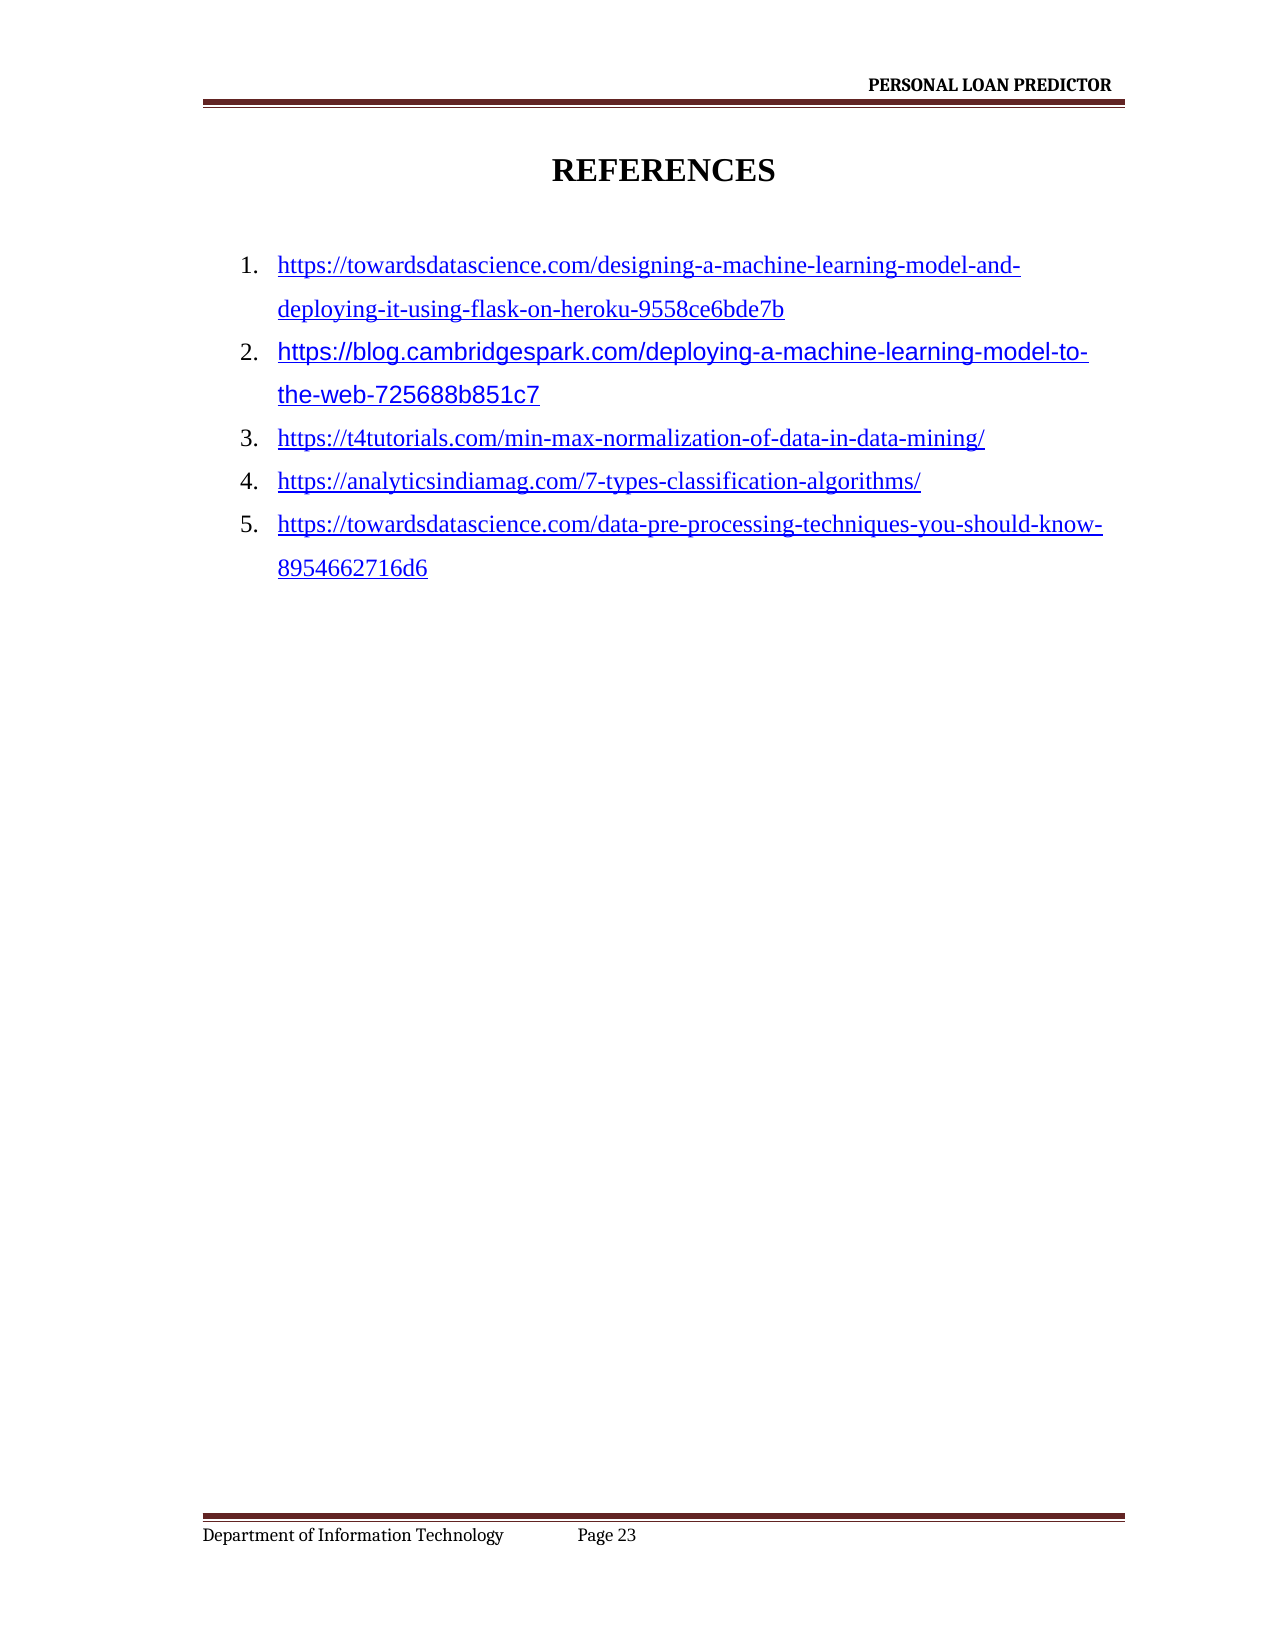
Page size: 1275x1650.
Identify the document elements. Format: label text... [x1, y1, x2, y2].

list https://towardsdatascience.com/designing-a-machine-learning-model-and-deploying-it-using-flask-on-heroku-9558ce6bde7b [240, 251, 1125, 322]
text REFERENCES [202, 150, 1125, 188]
list https://blog.cambridgespark.com/deploying-a-machine-learning-model-to-the-web-725688b851c7 [240, 337, 1125, 409]
list https://towardsdatascience.com/data-pre-processing-techniques-you-should-know-8954662716d6 [240, 509, 1125, 581]
list https://t4tutorials.com/min-max-normalization-of-data-in-data-mining/ [240, 423, 1125, 452]
list https://analyticsindiamag.com/7-types-classification-algorithms/ [240, 466, 1125, 495]
